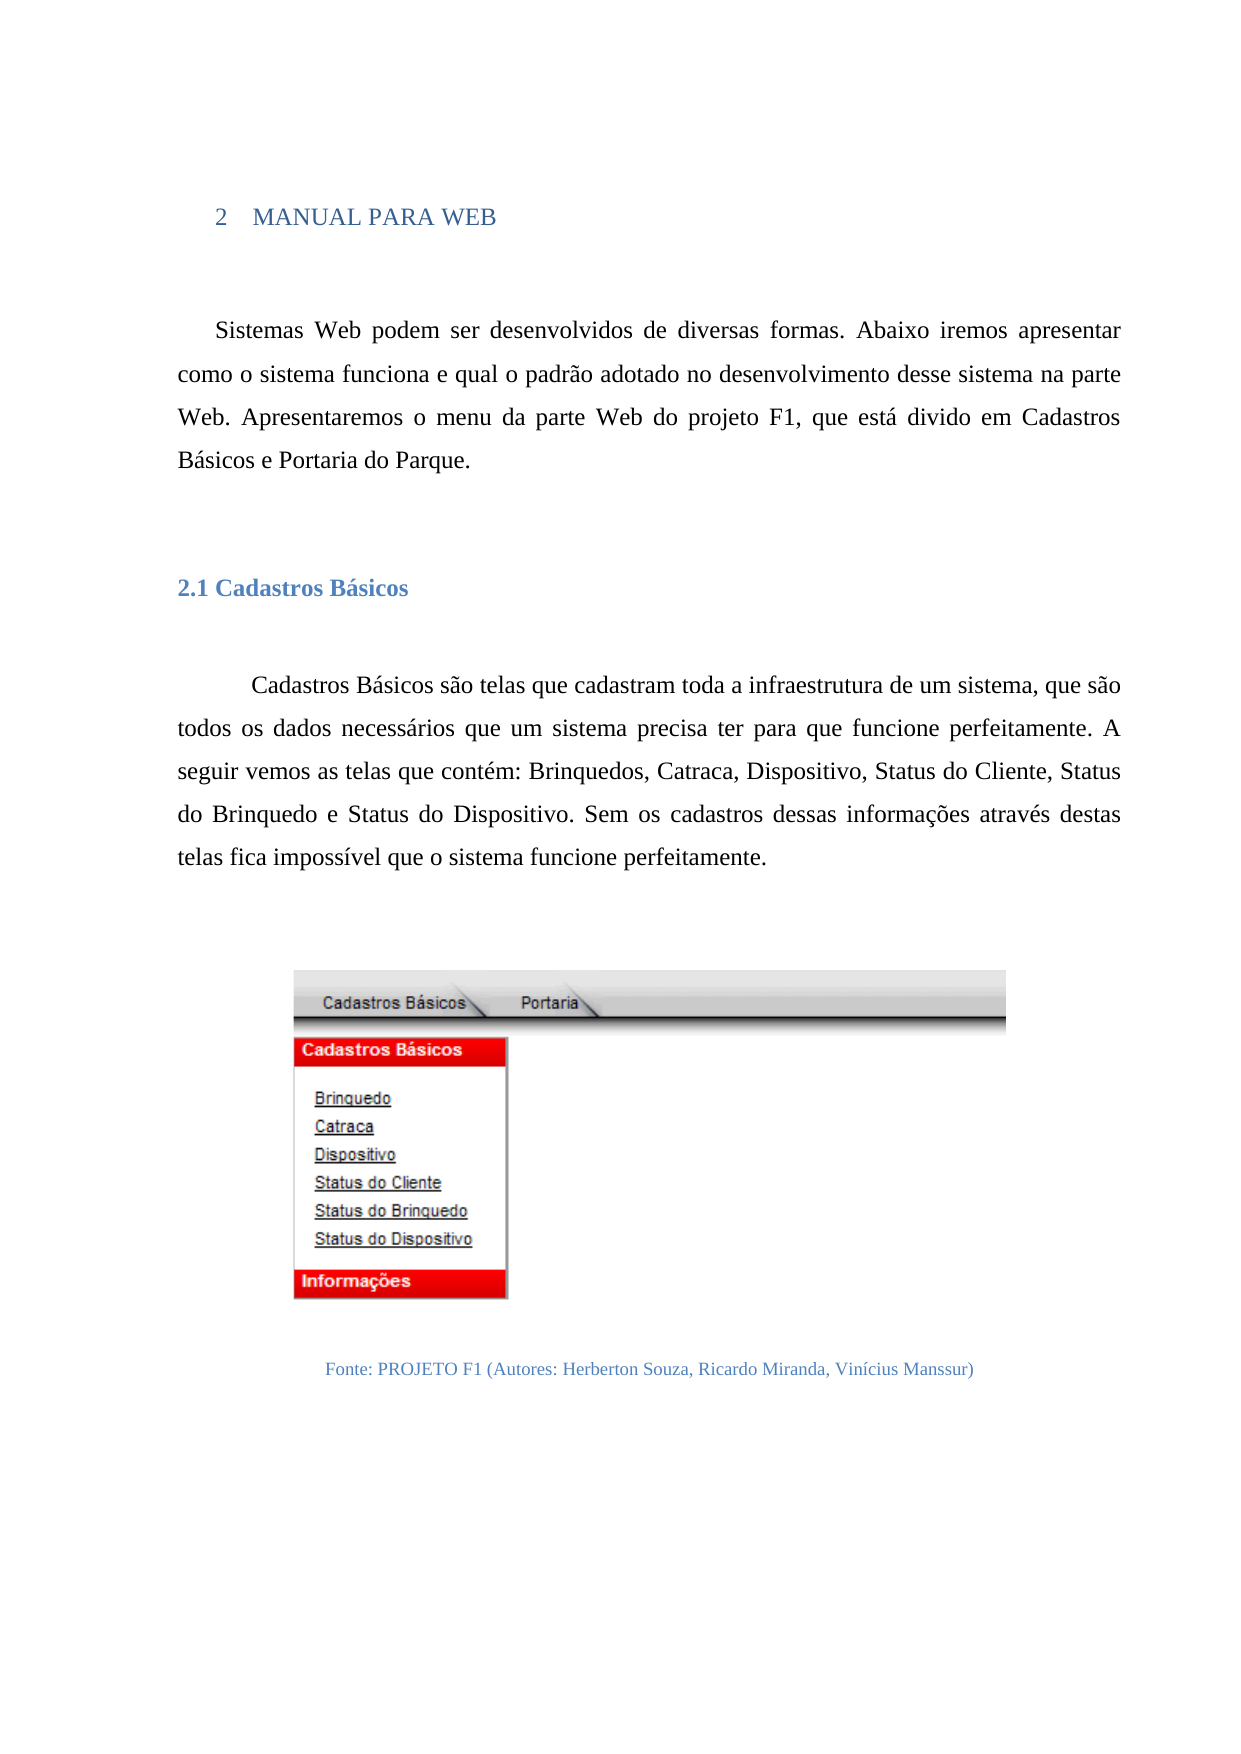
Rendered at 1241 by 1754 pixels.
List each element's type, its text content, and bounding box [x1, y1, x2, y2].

picture [293, 970, 1006, 1324]
text Cadastros Básicos são telas que cadastram toda a infraestrutura de um sistema, que são todos os dados necessários que um sistema precisa ter para que funcione perfeitamente. A seguir vemos as telas que contém: Brinquedos, Catraca, Dispositivo, Status do Cliente, Status do Brinquedo e Status do Dispositivo. Sem os cadastros dessas informações através destas telas fica impossível que o sistema funcione perfeitamente. [177, 670, 1122, 871]
text Fonte: PROJETO F1 (Autores: Herberton Souza, Ricardo Miranda, Vinícius Manssur) [177, 1358, 1122, 1380]
text Sistemas Web podem ser desenvolvidos de diversas formas. Abaixo iremos apresentar como o sistema funciona e qual o padrão adotado no desenvolvimento desse sistema na parte Web. Apresentaremos o menu da parte Web do projeto F1, que está divido em Cadastros Básicos e Portaria do Parque. [177, 316, 1122, 474]
subtitle 2.1 Cadastros Básicos [177, 573, 1122, 602]
subtitle MANUAL PARA WEB [215, 202, 1122, 231]
